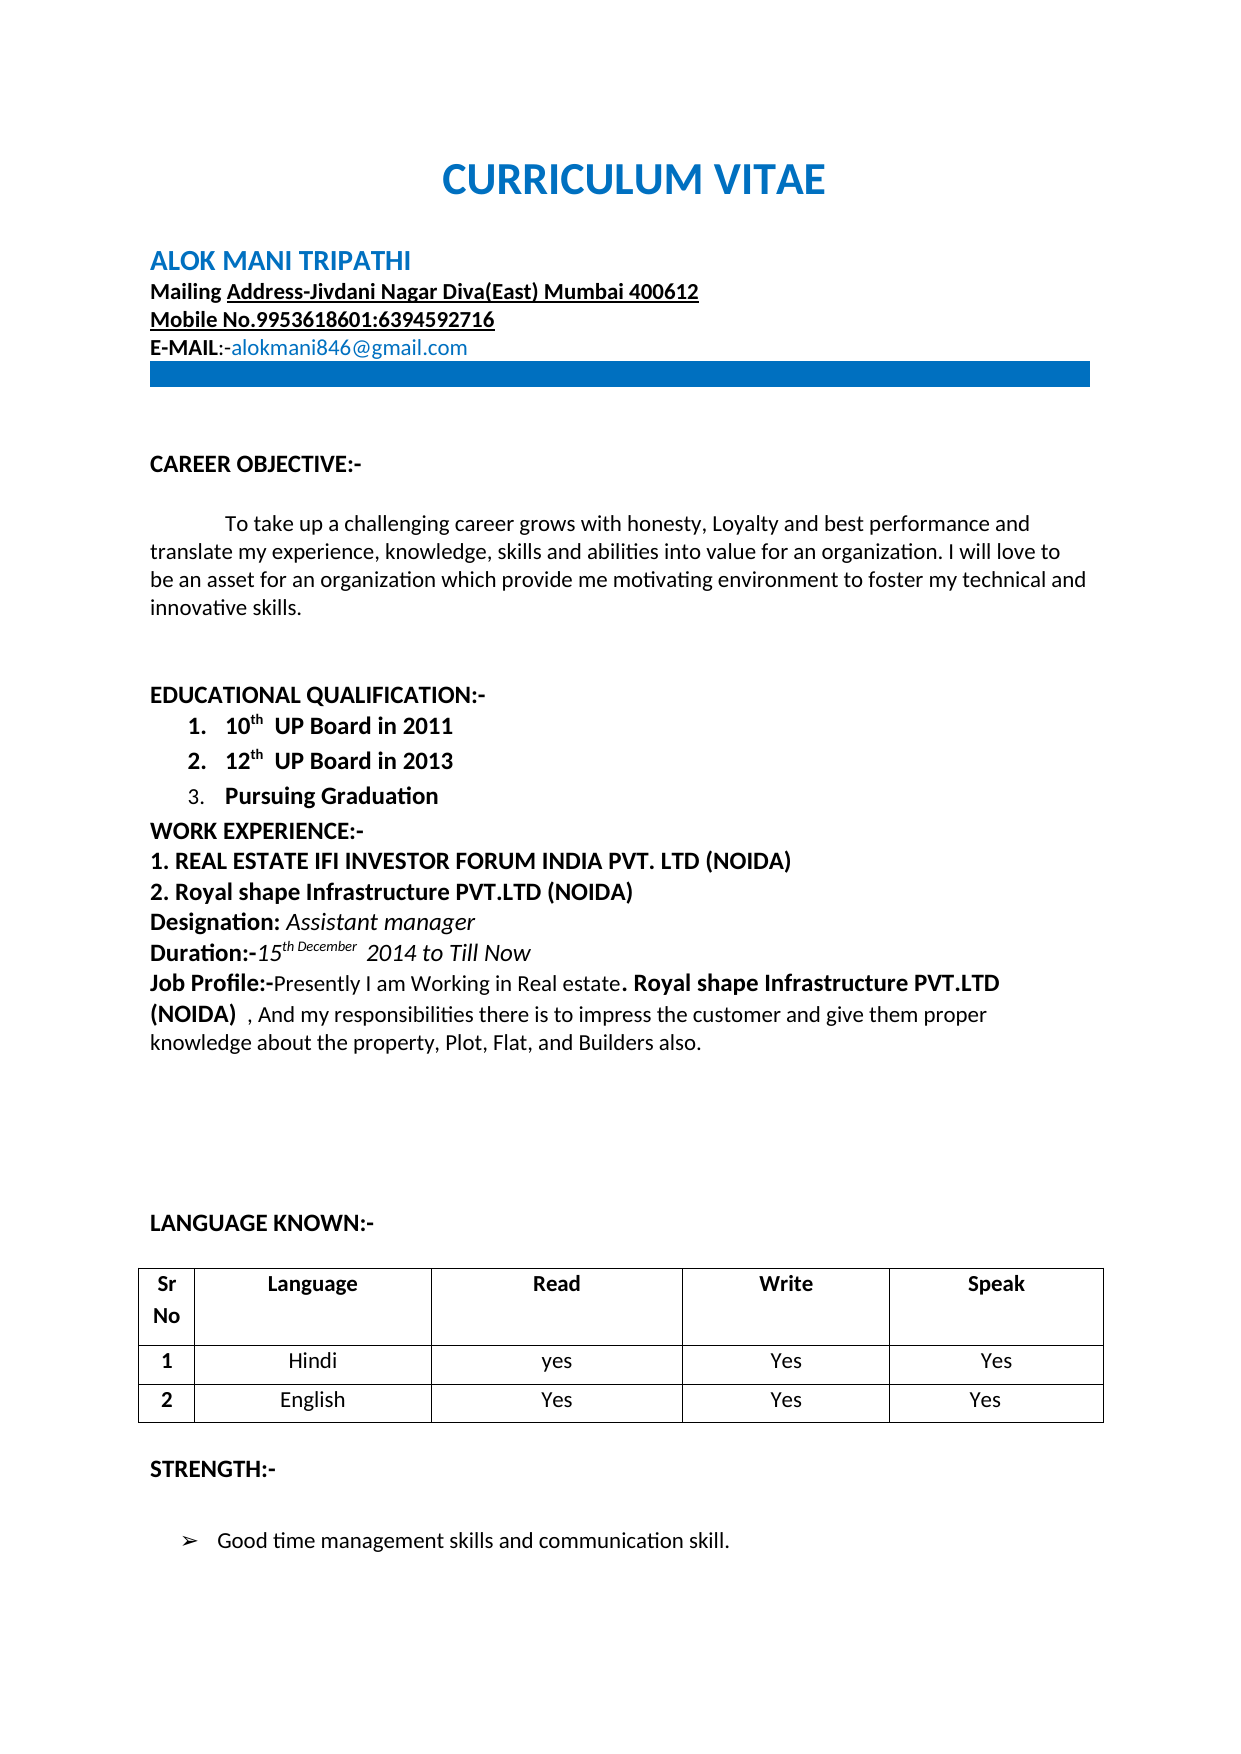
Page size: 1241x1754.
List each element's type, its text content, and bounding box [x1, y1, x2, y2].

text CAREER OBJECTIVE:- [150, 448, 1090, 478]
text 2. Royal shape Infrastructure PVT.LTD (NOIDA) [150, 876, 1090, 906]
table_cell Yes [683, 1346, 889, 1384]
text Duration:-15th December 2014 to Till Now [150, 937, 1090, 967]
table_header Speak [890, 1269, 1103, 1345]
text To take up a challenging career grows with honesty, Loyalty and best performance and translate my experience, knowledge, skills and abilities into value for an organization. I will love to be an asset for an organization which provide me motivating environment to foster my technical and innovative skills. [150, 509, 1090, 621]
table_header Sr No [139, 1269, 194, 1345]
list Good time management skills and communication skill. [179, 1514, 1090, 1561]
text 1. REAL ESTATE IFI INVESTOR FORUM INDIA PVT. LTD (NOIDA) [150, 845, 1090, 876]
text Designation: Assistant manager [150, 906, 1090, 937]
text CURRICULUM VITAE [150, 150, 1095, 206]
text STRENGTH:- [150, 1453, 1090, 1484]
table_cell Yes [890, 1385, 1103, 1422]
text WORK EXPERIENCE:- [150, 815, 1090, 845]
table_header Write [683, 1269, 889, 1345]
table_cell 1 [139, 1346, 194, 1384]
table_cell yes [432, 1346, 682, 1384]
list 12th UP Board in 2013 [187, 745, 1090, 775]
list 10th UP Board in 2011 [187, 710, 1090, 740]
table_cell Yes [432, 1385, 682, 1422]
text EDUCATIONAL QUALIFICATION:- [150, 679, 1090, 710]
table_header Read [432, 1269, 682, 1345]
table_cell Hindi [195, 1346, 431, 1384]
text LANGUAGE KNOWN:- [150, 1207, 1090, 1237]
table_cell English [195, 1385, 431, 1422]
table_header Language [195, 1269, 431, 1345]
text Mobile No.9953618601:6394592716 [150, 305, 1090, 333]
text E-MAIL:-alokmani846@gmail.com [150, 333, 1090, 361]
table_cell 2 [139, 1385, 194, 1422]
table_cell Yes [890, 1346, 1103, 1384]
text Mailing Address-Jivdani Nagar Diva(East) Mumbai 400612 [150, 277, 1090, 305]
list Pursuing Graduation [187, 780, 1090, 810]
text ALOK MANI TRIPATHI [150, 242, 1090, 277]
text Job Profile:-Presently I am Working in Real estate. Royal shape Infrastructure PVT.LTD (NOIDA) , And my responsibilities there is to impress the customer and give them proper knowledge about the property, Plot, Flat, and Builders also. [150, 967, 1090, 1057]
table_cell Yes [683, 1385, 889, 1422]
